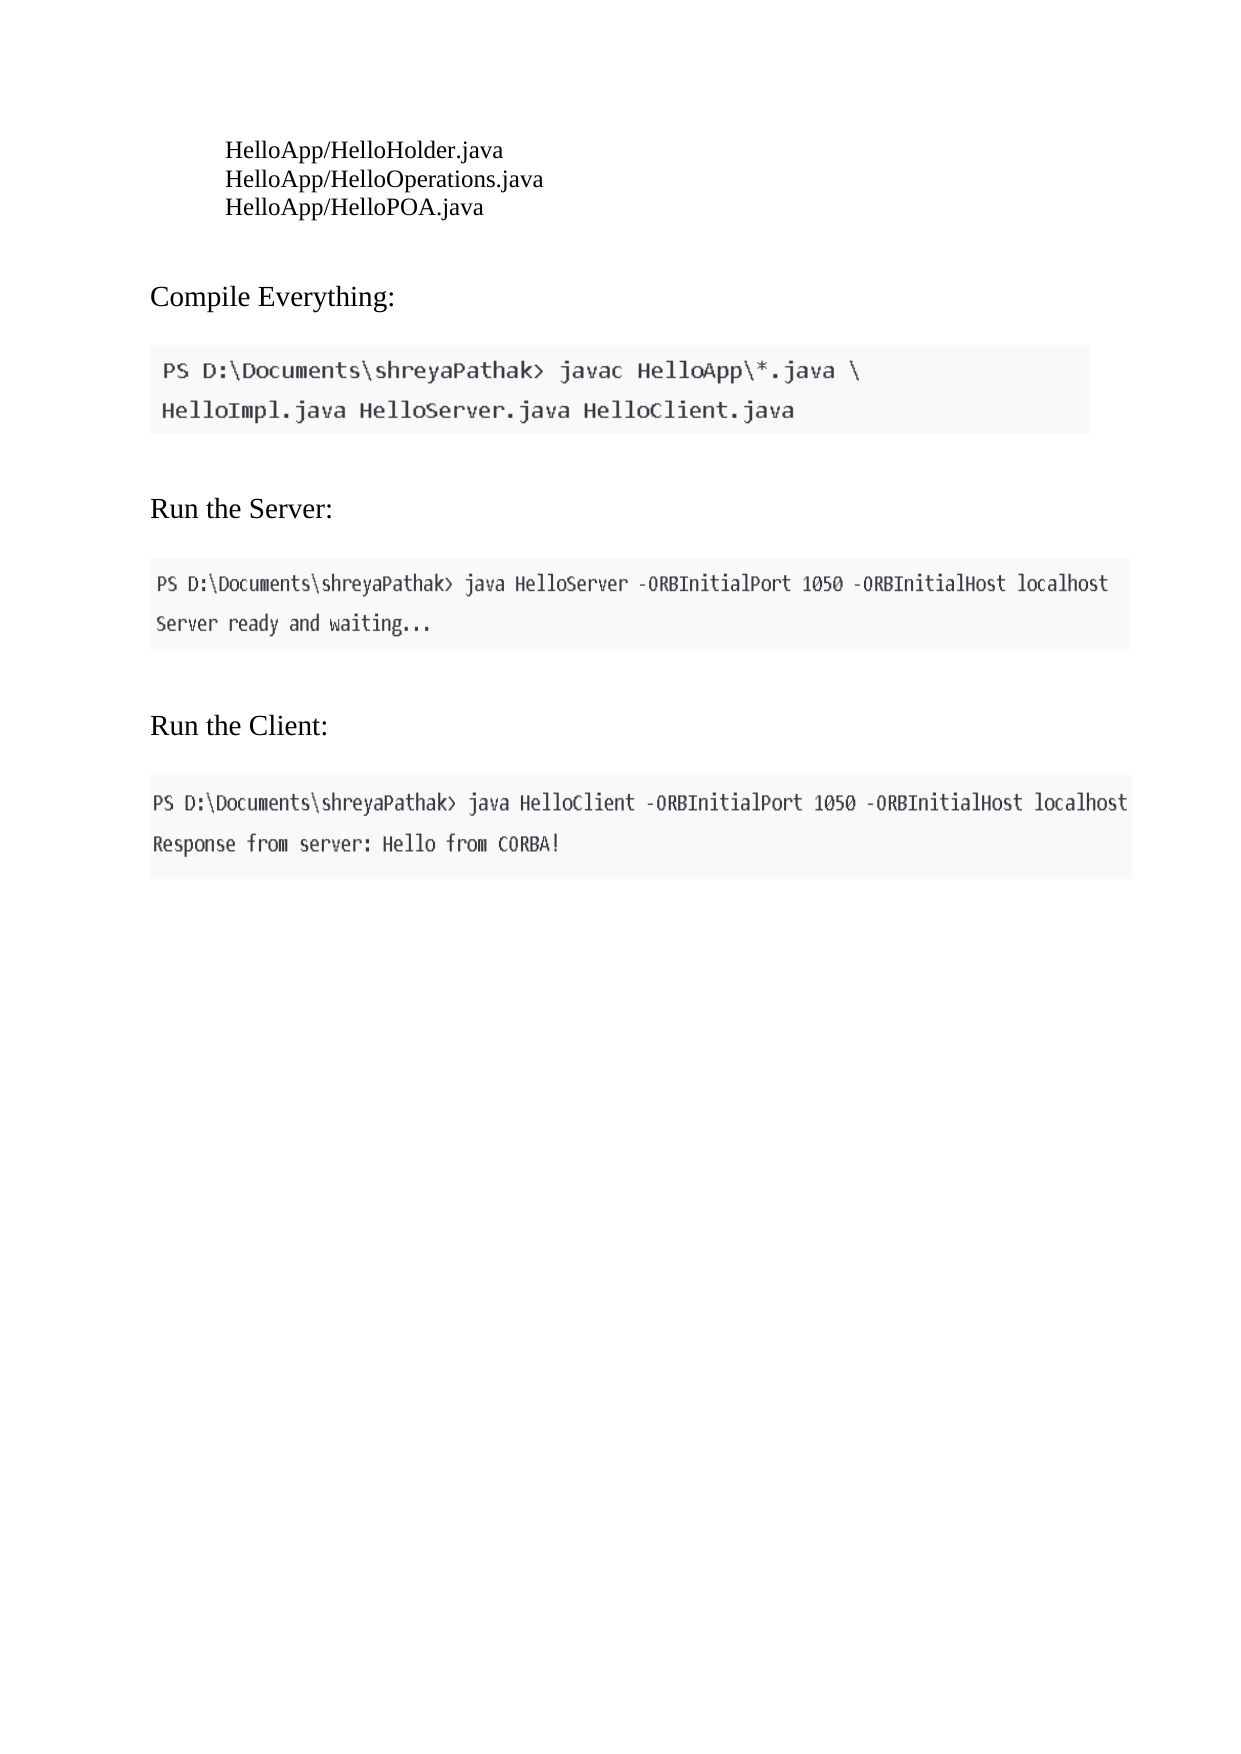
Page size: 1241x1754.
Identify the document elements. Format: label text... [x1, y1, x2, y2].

picture [150, 558, 1132, 651]
text Run the Client: [150, 708, 1105, 742]
text Run the Server: [150, 492, 1105, 525]
text HelloApp/HelloHolder.java [225, 135, 1105, 164]
text HelloApp/HelloOperations.java [225, 164, 1105, 192]
picture [150, 345, 1091, 434]
picture [150, 775, 1132, 879]
text Compile Everything: [150, 279, 1105, 312]
text HelloApp/HelloPOA.java [225, 192, 1105, 221]
